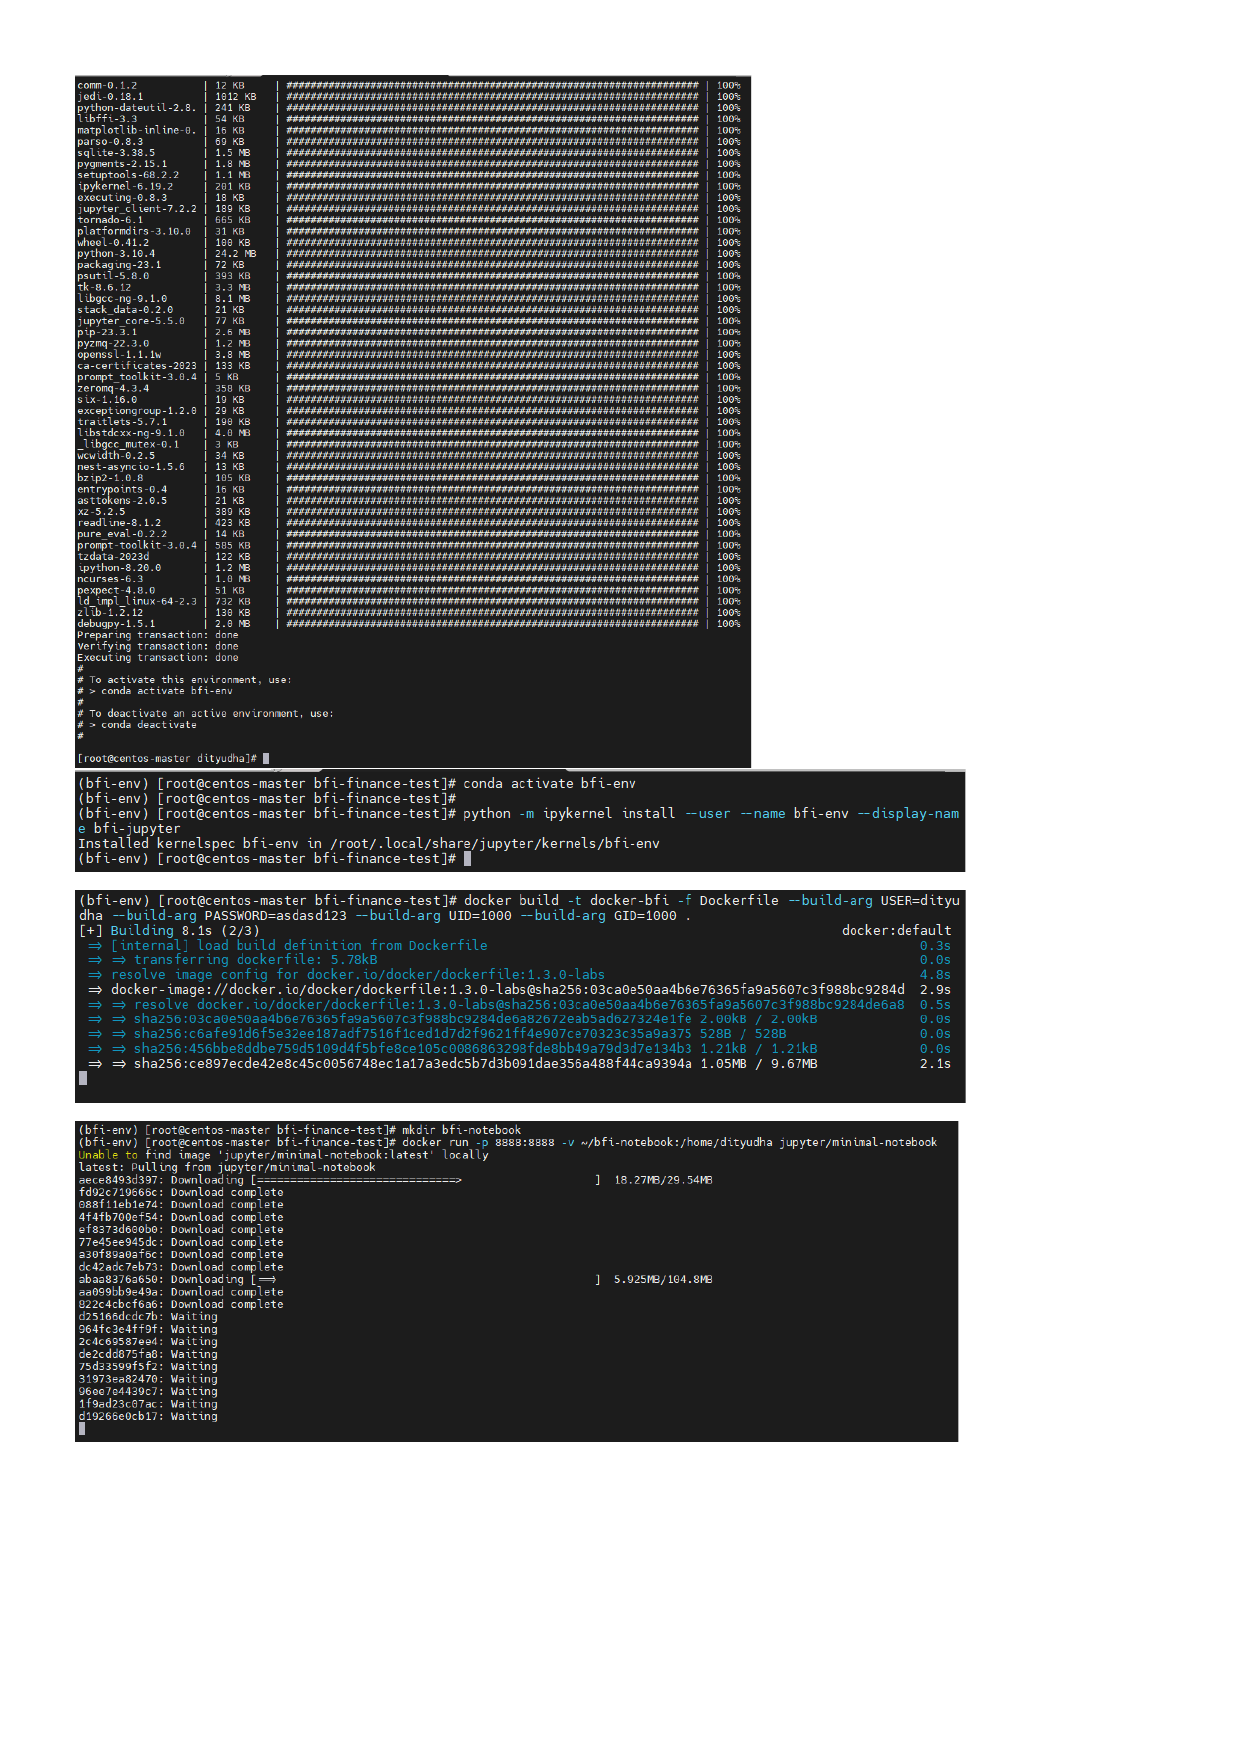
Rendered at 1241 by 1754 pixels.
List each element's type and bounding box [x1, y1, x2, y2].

picture [75, 1121, 959, 1442]
picture [75, 890, 966, 1103]
picture [75, 75, 752, 768]
picture [75, 769, 966, 872]
